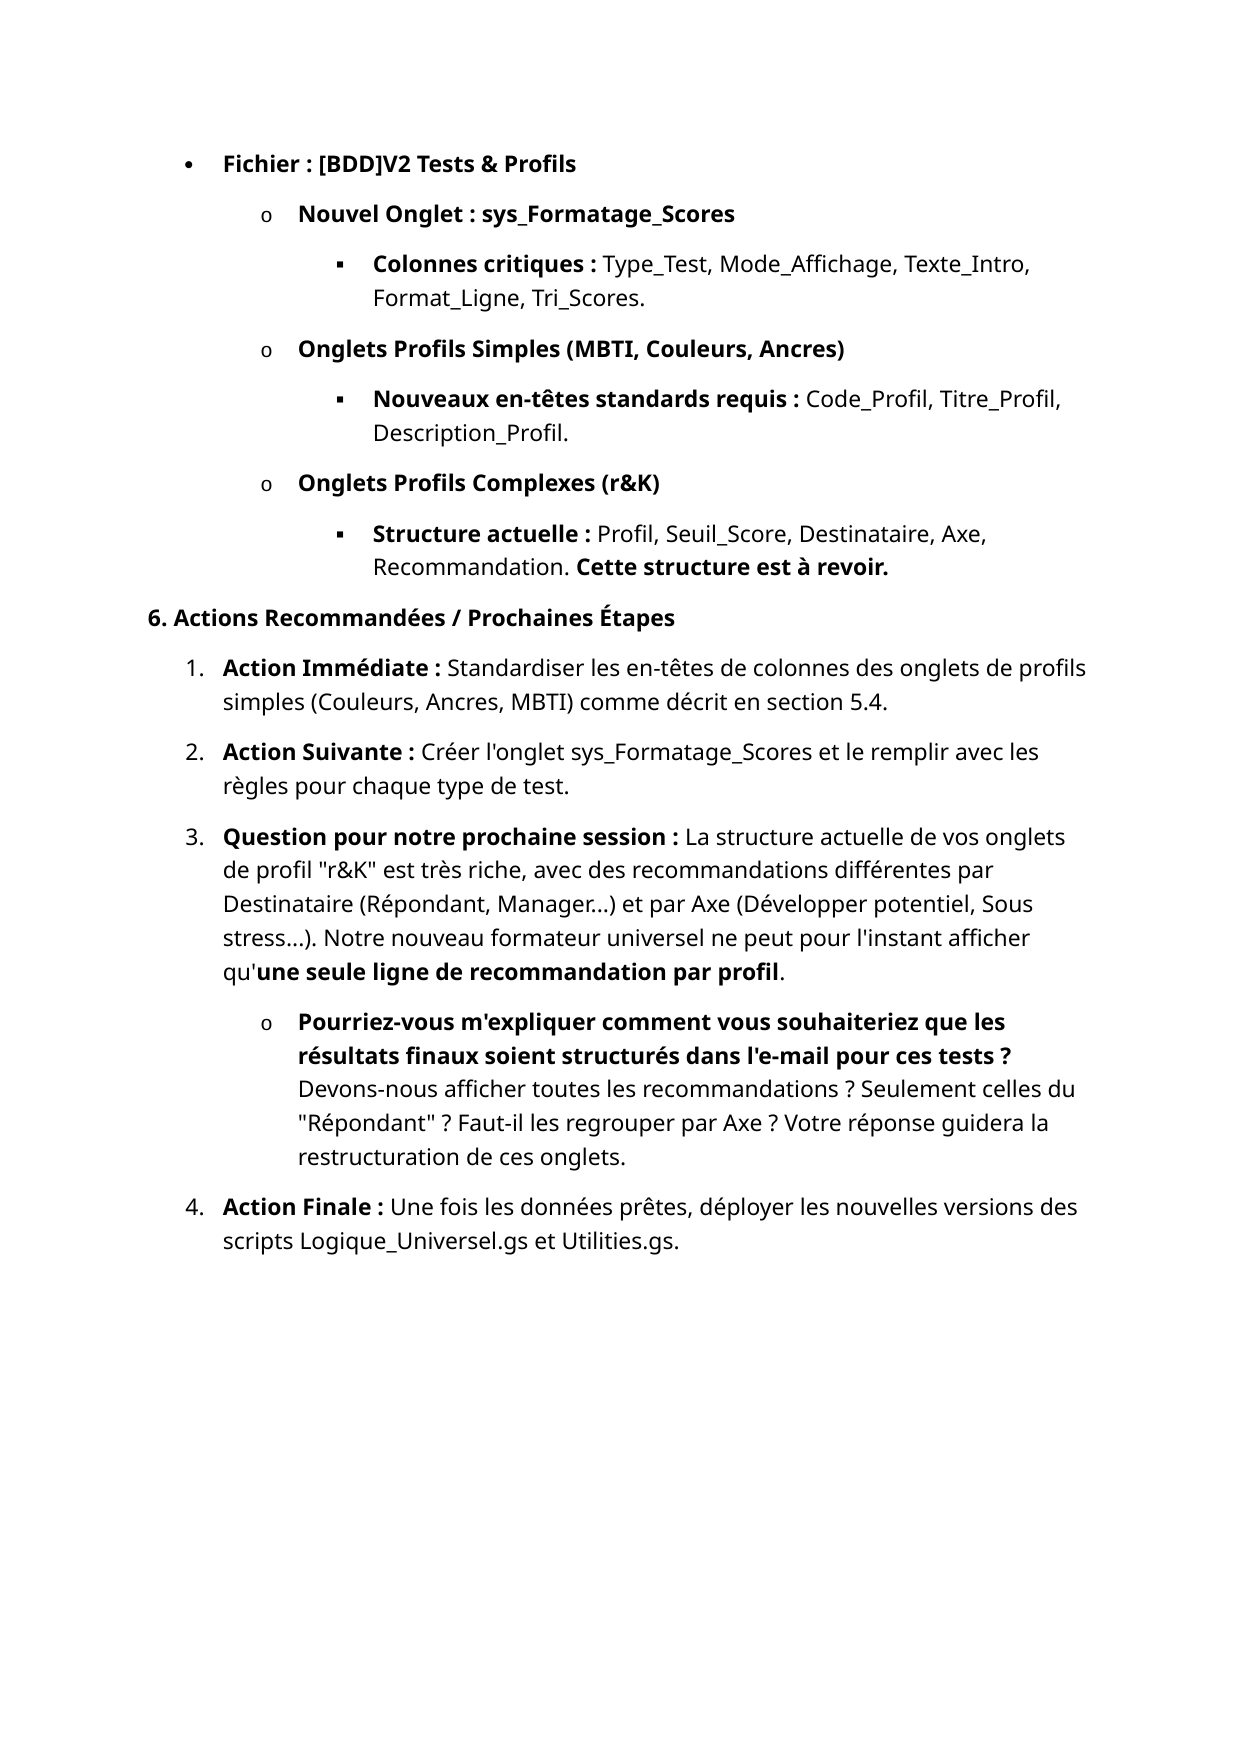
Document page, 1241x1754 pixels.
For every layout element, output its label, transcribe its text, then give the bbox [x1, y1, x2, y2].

list Colonnes critiques : Type_Test, Mode_Affichage, Texte_Intro, Format_Ligne, Tri_Scores. [335, 248, 1093, 313]
list Onglets Profils Complexes (r&K) [260, 467, 1093, 498]
list Action Suivante : Créer l'onglet sys_Formatage_Scores et le remplir avec les règles pour chaque type de test. [185, 736, 1093, 801]
list Question pour notre prochaine session : La structure actuelle de vos onglets de profil "r&K" est très riche, avec des recommandations différentes par Destinataire (Répondant, Manager...) et par Axe (Développer potentiel, Sous stress...). Notre nouveau formateur universel ne peut pour l'instant afficher qu'une seule ligne de recommandation par profil. [185, 821, 1093, 987]
list Fichier : [BDD]V2 Tests & Profils [185, 148, 1093, 179]
text 6. Actions Recommandées / Prochaines Étapes [148, 602, 1093, 633]
list Onglets Profils Simples (MBTI, Couleurs, Ancres) [260, 333, 1093, 364]
list Pourriez-vous m'expliquer comment vous souhaiteriez que les résultats finaux soient structurés dans l'e-mail pour ces tests ? Devons-nous afficher toutes les recommandations ? Seulement celles du "Répondant" ? Faut-il les regrouper par Axe ? Votre réponse guidera la restructuration de ces onglets. [260, 1006, 1093, 1172]
list Action Finale : Une fois les données prêtes, déployer les nouvelles versions des scripts Logique_Universel.gs et Utilities.gs. [185, 1191, 1093, 1256]
list Nouveaux en-têtes standards requis : Code_Profil, Titre_Profil, Description_Profil. [335, 383, 1093, 448]
list Structure actuelle : Profil, Seuil_Score, Destinataire, Axe, Recommandation. Cette structure est à revoir. [335, 518, 1093, 583]
list Action Immédiate : Standardiser les en-têtes de colonnes des onglets de profils simples (Couleurs, Ancres, MBTI) comme décrit en section 5.4. [185, 652, 1093, 717]
list Nouvel Onglet : sys_Formatage_Scores [260, 198, 1093, 229]
